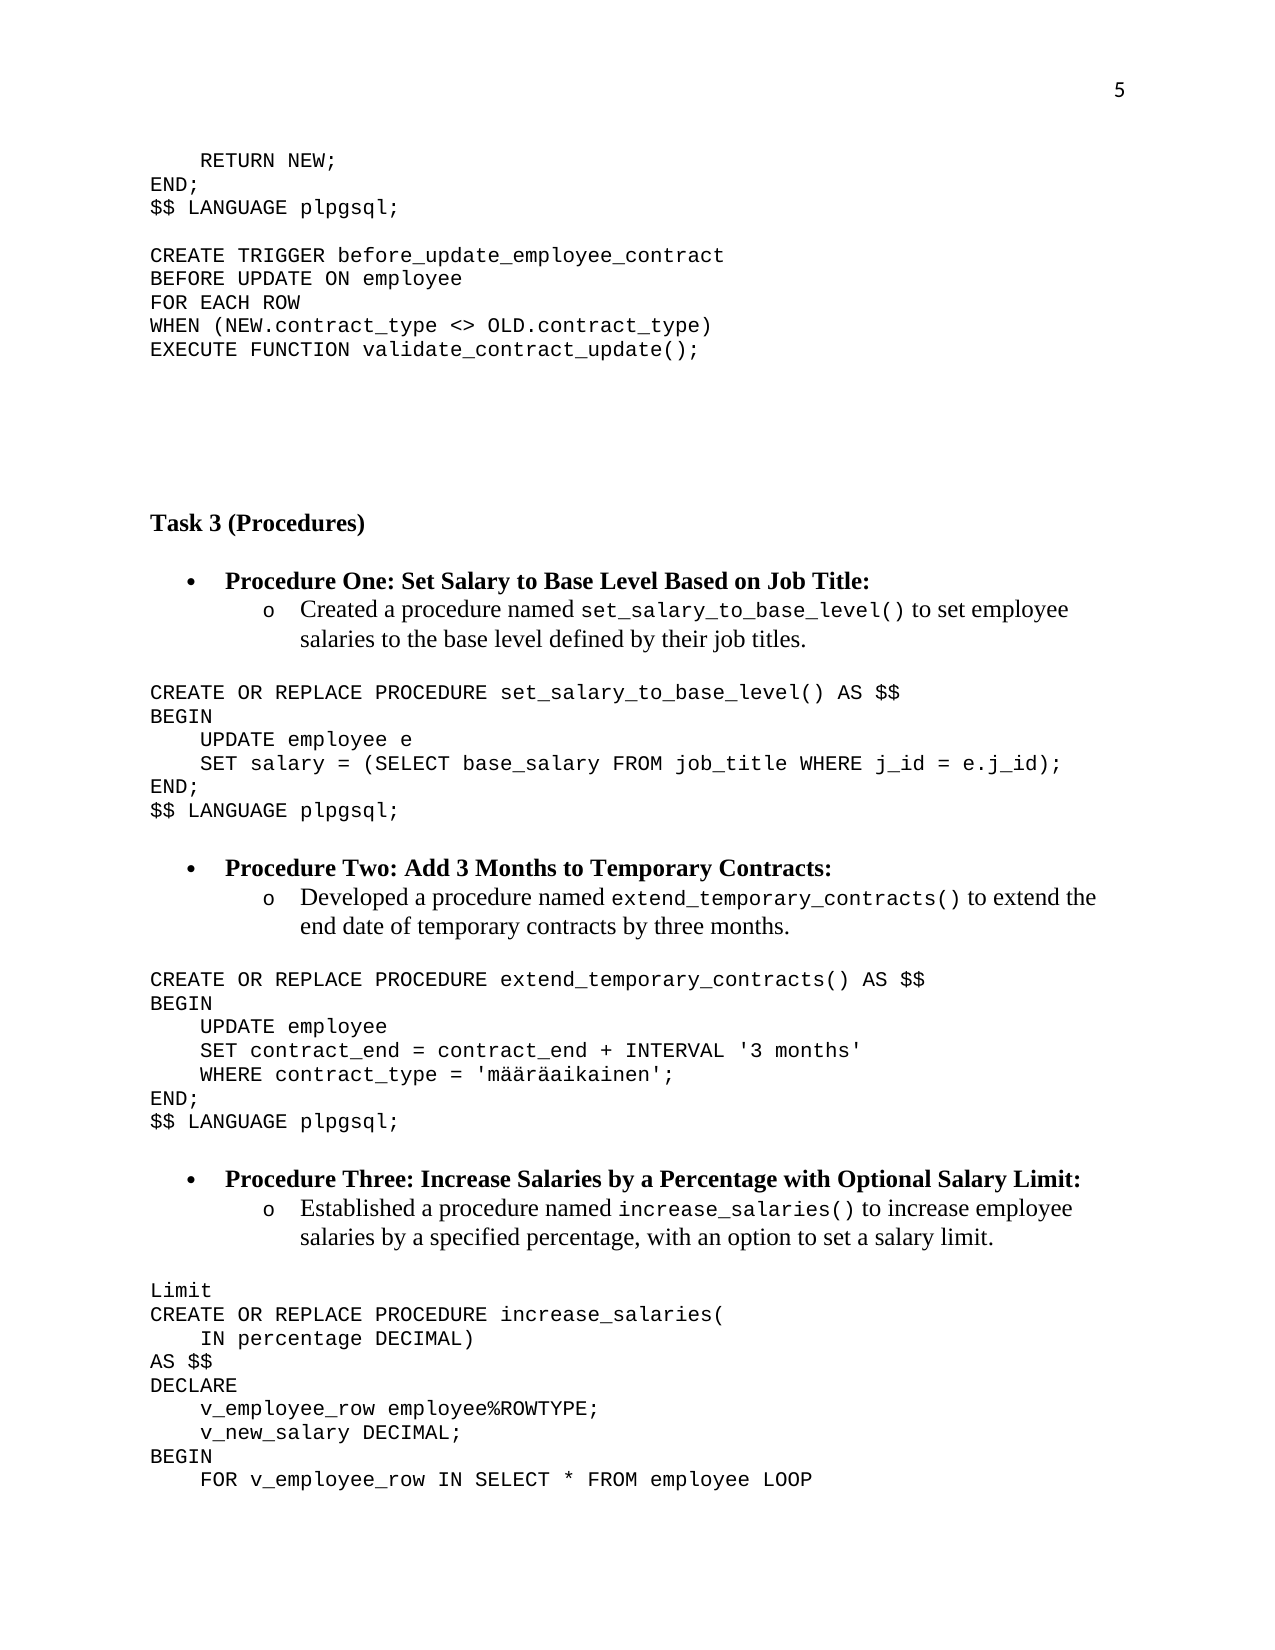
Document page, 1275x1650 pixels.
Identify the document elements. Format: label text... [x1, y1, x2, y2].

text WHEN (NEW.contract_type <> OLD.contract_type) [150, 316, 1125, 339]
text CREATE TRIGGER before_update_employee_contract [150, 244, 1125, 268]
text Limit [150, 1280, 1125, 1304]
text END; [150, 777, 1125, 800]
text UPDATE employee [150, 1017, 1125, 1040]
text RETURN NEW; [150, 150, 1125, 174]
text END; [150, 1087, 1125, 1111]
text UPDATE employee e [150, 729, 1125, 753]
text SET salary = (SELECT base_salary FROM job_title WHERE j_id = e.j_id); [150, 753, 1125, 777]
text $$ LANGUAGE plpgsql; [150, 800, 1125, 824]
text AS $$ [150, 1351, 1125, 1375]
text CREATE OR REPLACE PROCEDURE extend_temporary_contracts() AS $$ [150, 969, 1125, 993]
text BEGIN [150, 993, 1125, 1017]
text BEGIN [150, 1446, 1125, 1469]
text EXECUTE FUNCTION validate_contract_update(); [150, 339, 1125, 363]
text BEFORE UPDATE ON employee [150, 268, 1125, 292]
text $$ LANGUAGE plpgsql; [150, 197, 1125, 221]
text FOR v_employee_row IN SELECT * FROM employee LOOP [150, 1469, 1125, 1493]
text SET contract_end = contract_end + INTERVAL '3 months' [150, 1040, 1125, 1064]
text WHERE contract_type = 'määräaikainen'; [150, 1064, 1125, 1087]
text CREATE OR REPLACE PROCEDURE increase_salaries( [150, 1304, 1125, 1327]
list Developed a procedure named extend_temporary_contracts() to extend the end date of temporary contracts by three months. [262, 882, 1125, 940]
text CREATE OR REPLACE PROCEDURE set_salary_to_base_level() AS $$ [150, 682, 1125, 706]
list Procedure Two: Add 3 Months to Temporary Contracts: [187, 853, 1125, 882]
text v_new_salary DECIMAL; [150, 1422, 1125, 1446]
list Procedure One: Set Salary to Base Level Based on Job Title: [187, 566, 1125, 594]
text BEGIN [150, 706, 1125, 729]
list Created a procedure named set_salary_to_base_level() to set employee salaries to the base level defined by their job titles. [262, 594, 1125, 653]
text FOR EACH ROW [150, 292, 1125, 316]
text IN percentage DECIMAL) [150, 1327, 1125, 1351]
text v_employee_row employee%ROWTYPE; [150, 1398, 1125, 1422]
text $$ LANGUAGE plpgsql; [150, 1111, 1125, 1135]
text DECLARE [150, 1375, 1125, 1398]
text Task 3 (Procedures) [150, 508, 1125, 537]
list Procedure Three: Increase Salaries by a Percentage with Optional Salary Limit: [187, 1164, 1125, 1193]
list Established a procedure named increase_salaries() to increase employee salaries by a specified percentage, with an option to set a salary limit. [262, 1193, 1125, 1251]
text END; [150, 174, 1125, 197]
